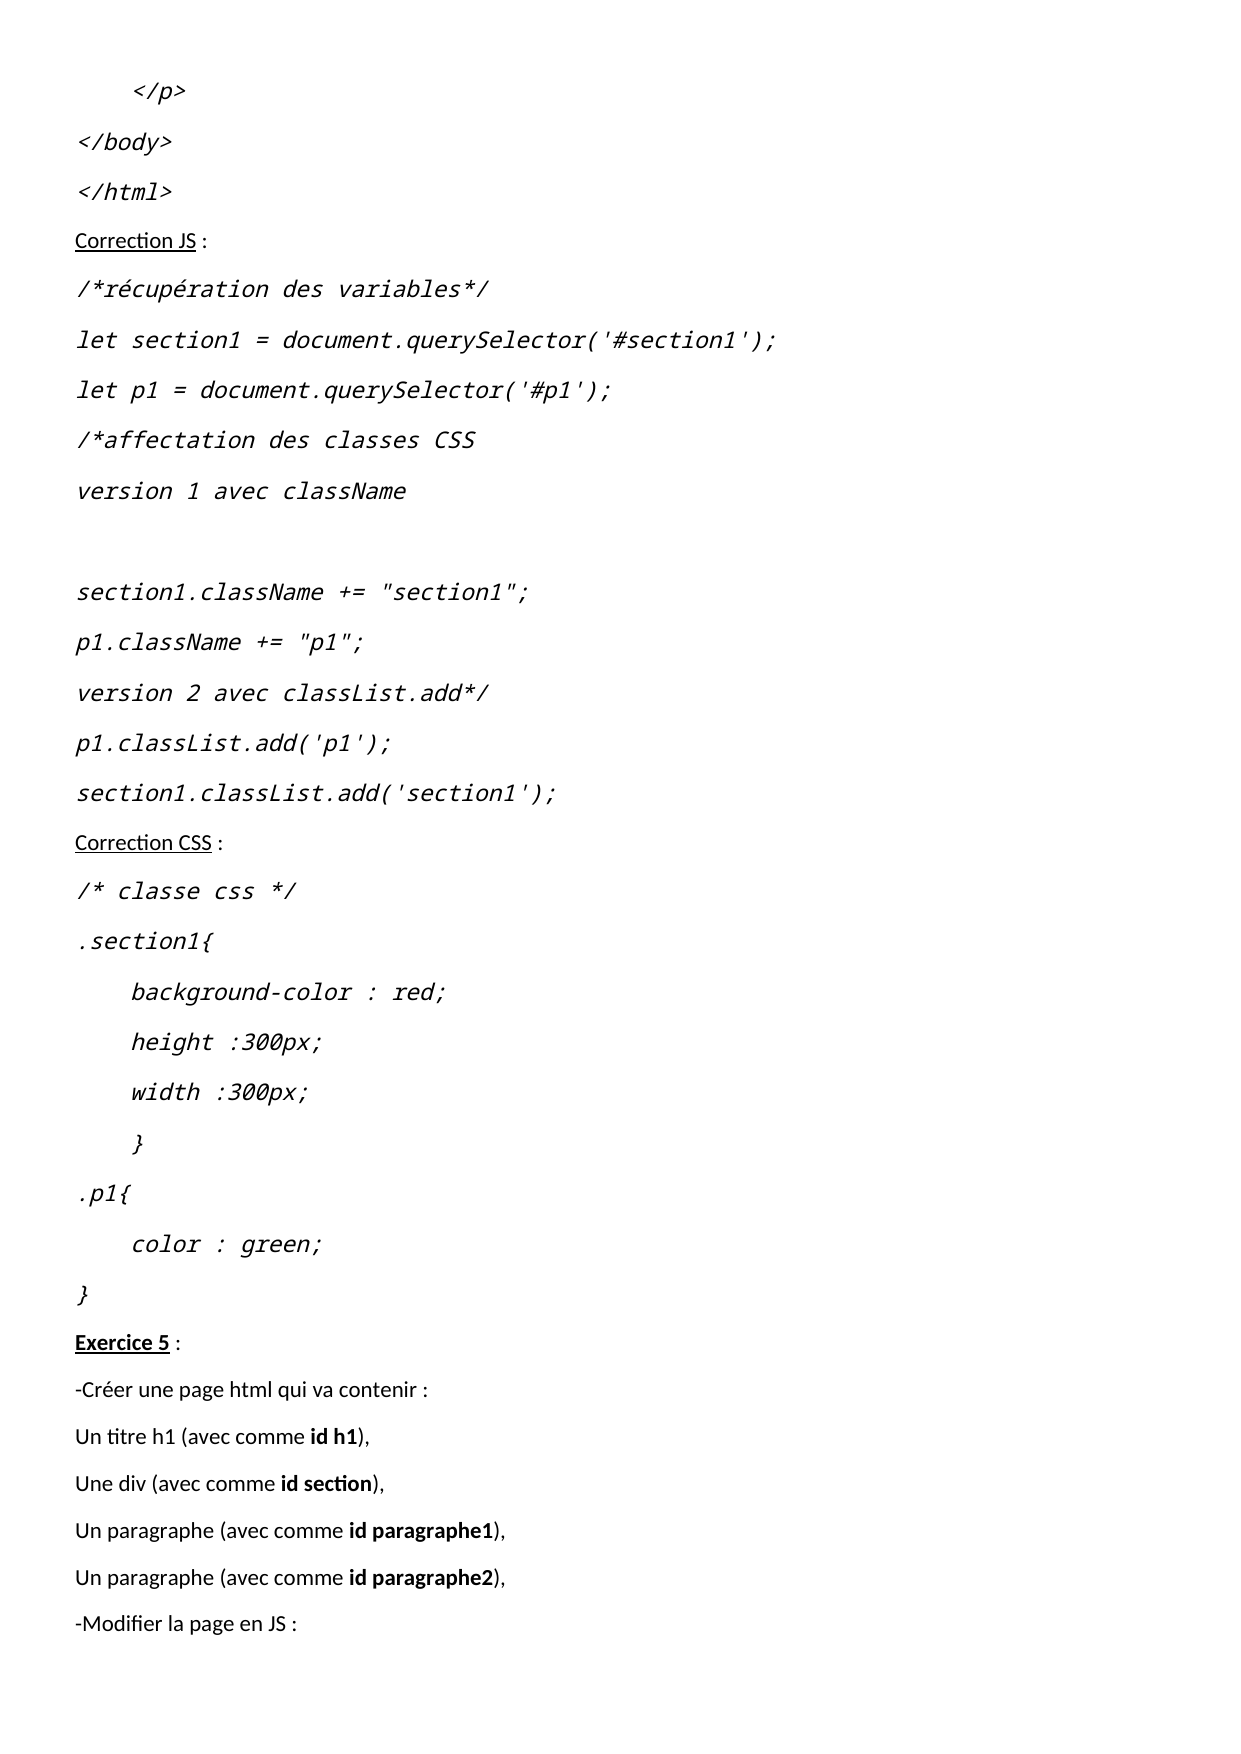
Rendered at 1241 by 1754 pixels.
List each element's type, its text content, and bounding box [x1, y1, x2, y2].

text /*affectation des classes CSS [75, 424, 1165, 456]
text p1.className += "p1"; [75, 626, 1165, 657]
text p1.classList.add('p1'); [75, 727, 1165, 758]
text version 1 avec className [75, 475, 1165, 506]
text </body> [75, 125, 1165, 157]
text .section1{ [75, 925, 1165, 956]
text section1.classList.add('section1'); [75, 777, 1165, 808]
text height :300px; [75, 1026, 1165, 1057]
text </html> [75, 176, 1165, 207]
text Correction JS : [75, 226, 1165, 254]
text Un paragraphe (avec comme id paragraphe2), [75, 1563, 1165, 1591]
text let section1 = document.querySelector('#section1'); [75, 323, 1165, 355]
text section1.className += "section1"; [75, 576, 1165, 607]
text .p1{ [75, 1177, 1165, 1208]
text Correction CSS : [75, 828, 1165, 856]
text Exercice 5 : [75, 1328, 1165, 1356]
text color : green; [75, 1227, 1165, 1259]
text Une div (avec comme id section), [75, 1469, 1165, 1497]
text let p1 = document.querySelector('#p1'); [75, 374, 1165, 405]
text Un titre h1 (avec comme id h1), [75, 1422, 1165, 1450]
text -Modifier la page en JS : [75, 1609, 1165, 1638]
text /*récupération des variables*/ [75, 273, 1165, 304]
text /* classe css */ [75, 874, 1165, 906]
text Un paragraphe (avec comme id paragraphe1), [75, 1516, 1165, 1544]
text background-color : red; [75, 975, 1165, 1007]
text } [75, 1278, 1165, 1309]
text </p> [75, 75, 1165, 106]
text version 2 avec classList.add*/ [75, 676, 1165, 708]
text width :300px; [75, 1076, 1165, 1107]
text -Créer une page html qui va contenir : [75, 1375, 1165, 1403]
text } [75, 1127, 1165, 1158]
